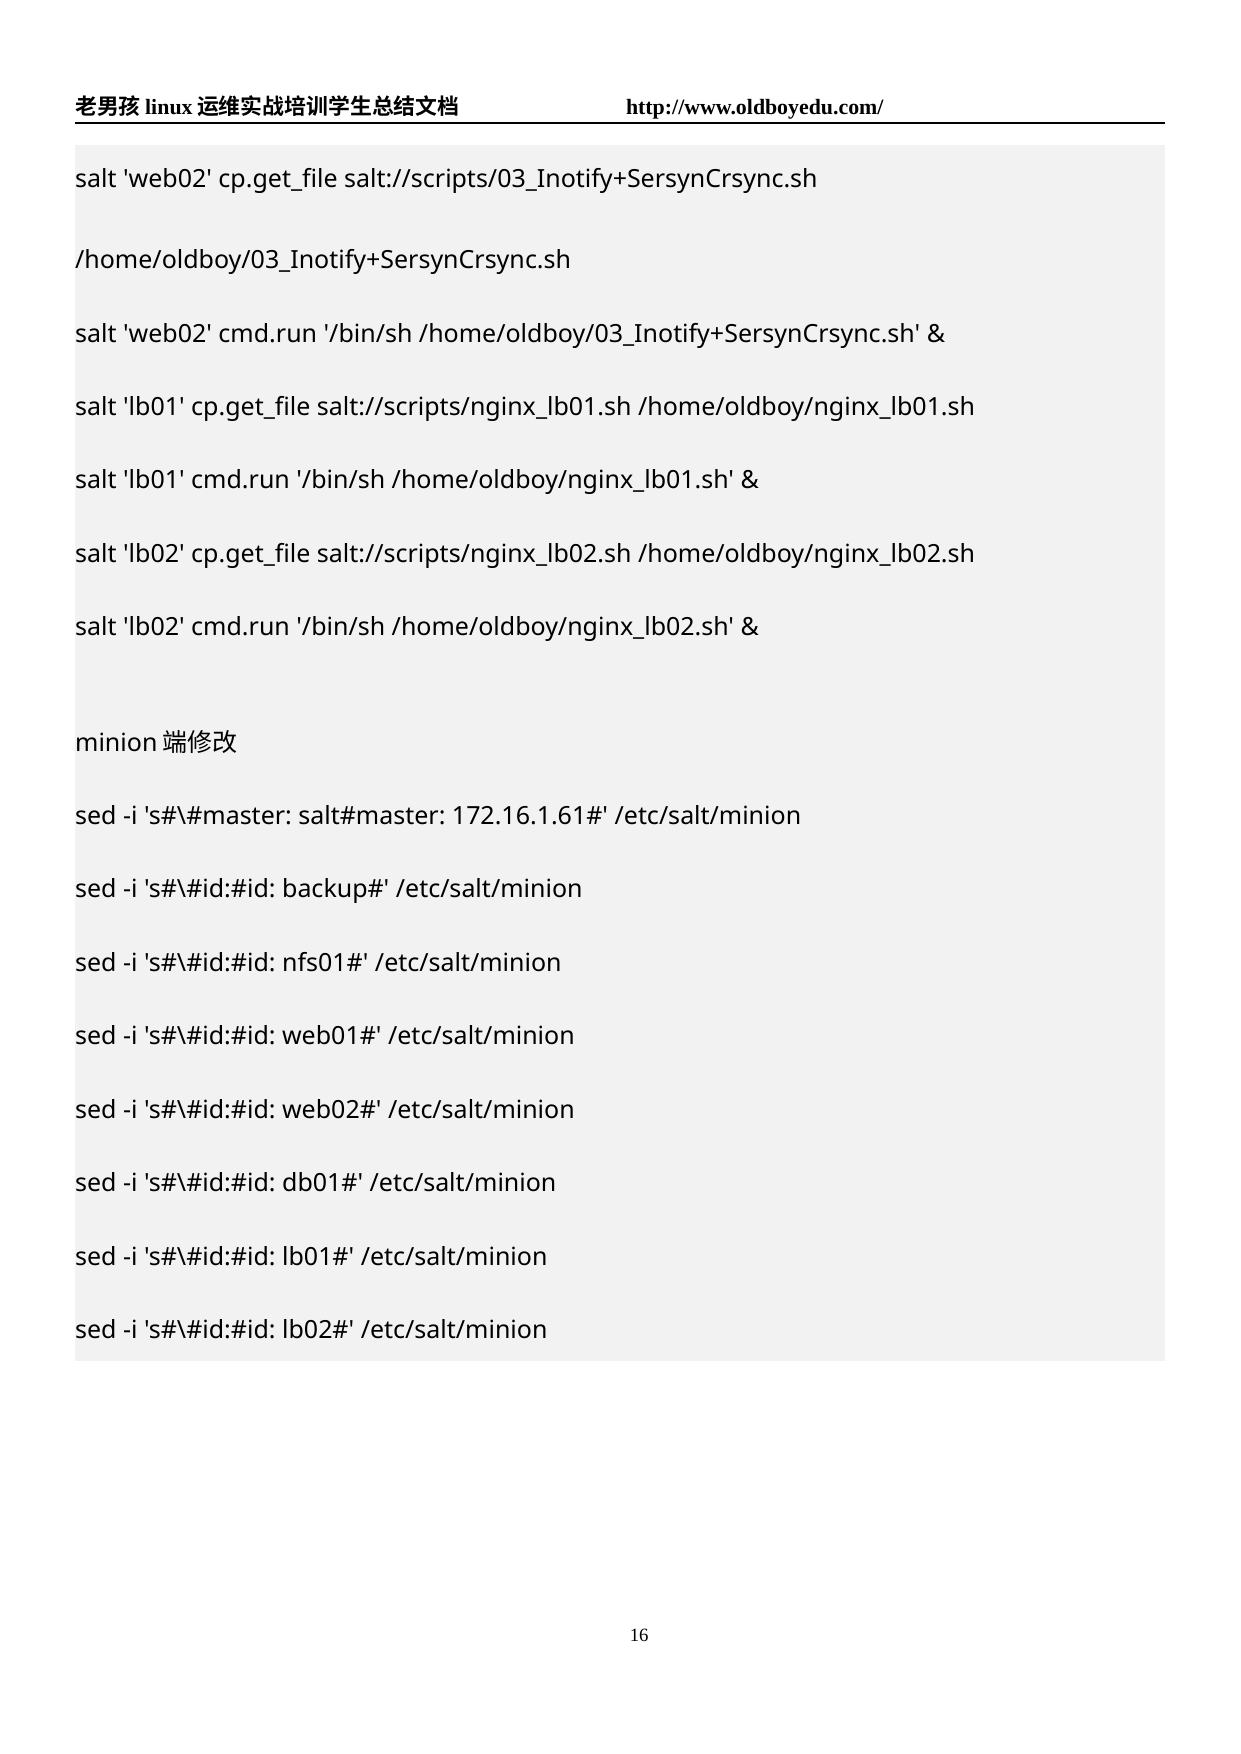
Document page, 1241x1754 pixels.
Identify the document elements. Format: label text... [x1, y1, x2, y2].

text salt 'lb02' cmd.run '/bin/sh /home/oldboy/nginx_lb02.sh' & [75, 594, 1165, 659]
text sed -i 's#\#id:#id: db01#' /etc/salt/minion [75, 1149, 1165, 1214]
text sed -i 's#\#master: salt#master: 172.16.1.61#' /etc/salt/minion [75, 782, 1165, 847]
text minion端修改 [75, 708, 1165, 773]
text salt 'web02' cp.get_file salt://scripts/03_Inotify+SersynCrsync.sh /home/oldboy/03_Inotify+SersynCrsync.sh [75, 145, 1165, 291]
text sed -i 's#\#id:#id: nfs01#' /etc/salt/minion [75, 929, 1165, 994]
text sed -i 's#\#id:#id: backup#' /etc/salt/minion [75, 856, 1165, 921]
text salt 'lb02' cp.get_file salt://scripts/nginx_lb02.sh /home/oldboy/nginx_lb02.sh [75, 520, 1165, 585]
text sed -i 's#\#id:#id: lb02#' /etc/salt/minion [75, 1296, 1165, 1361]
text sed -i 's#\#id:#id: web02#' /etc/salt/minion [75, 1076, 1165, 1141]
text sed -i 's#\#id:#id: web01#' /etc/salt/minion [75, 1002, 1165, 1067]
text salt 'lb01' cmd.run '/bin/sh /home/oldboy/nginx_lb01.sh' & [75, 447, 1165, 512]
text salt 'lb01' cp.get_file salt://scripts/nginx_lb01.sh /home/oldboy/nginx_lb01.sh [75, 373, 1165, 438]
text salt 'web02' cmd.run '/bin/sh /home/oldboy/03_Inotify+SersynCrsync.sh' & [75, 300, 1165, 365]
text sed -i 's#\#id:#id: lb01#' /etc/salt/minion [75, 1223, 1165, 1288]
